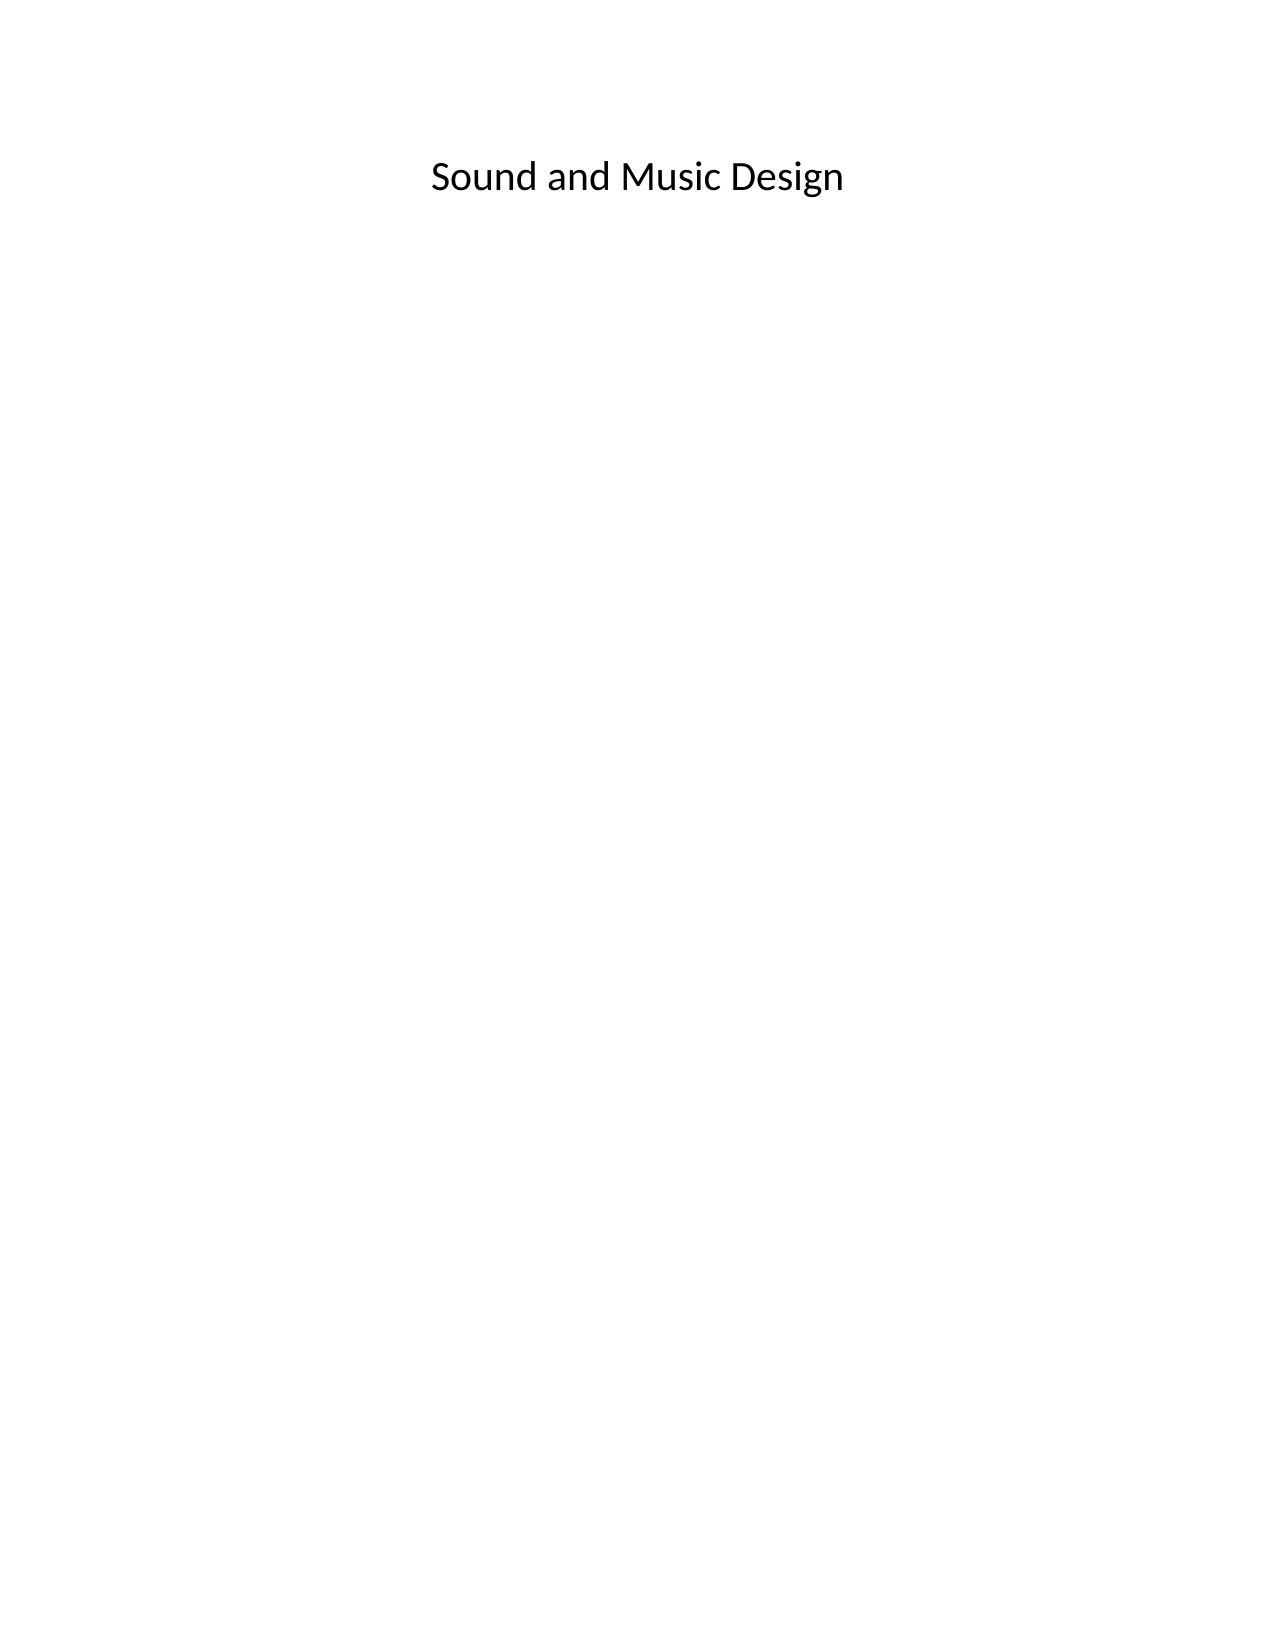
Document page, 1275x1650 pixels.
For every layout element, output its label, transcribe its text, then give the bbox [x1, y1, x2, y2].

text Sound and Music Design [150, 150, 1125, 201]
